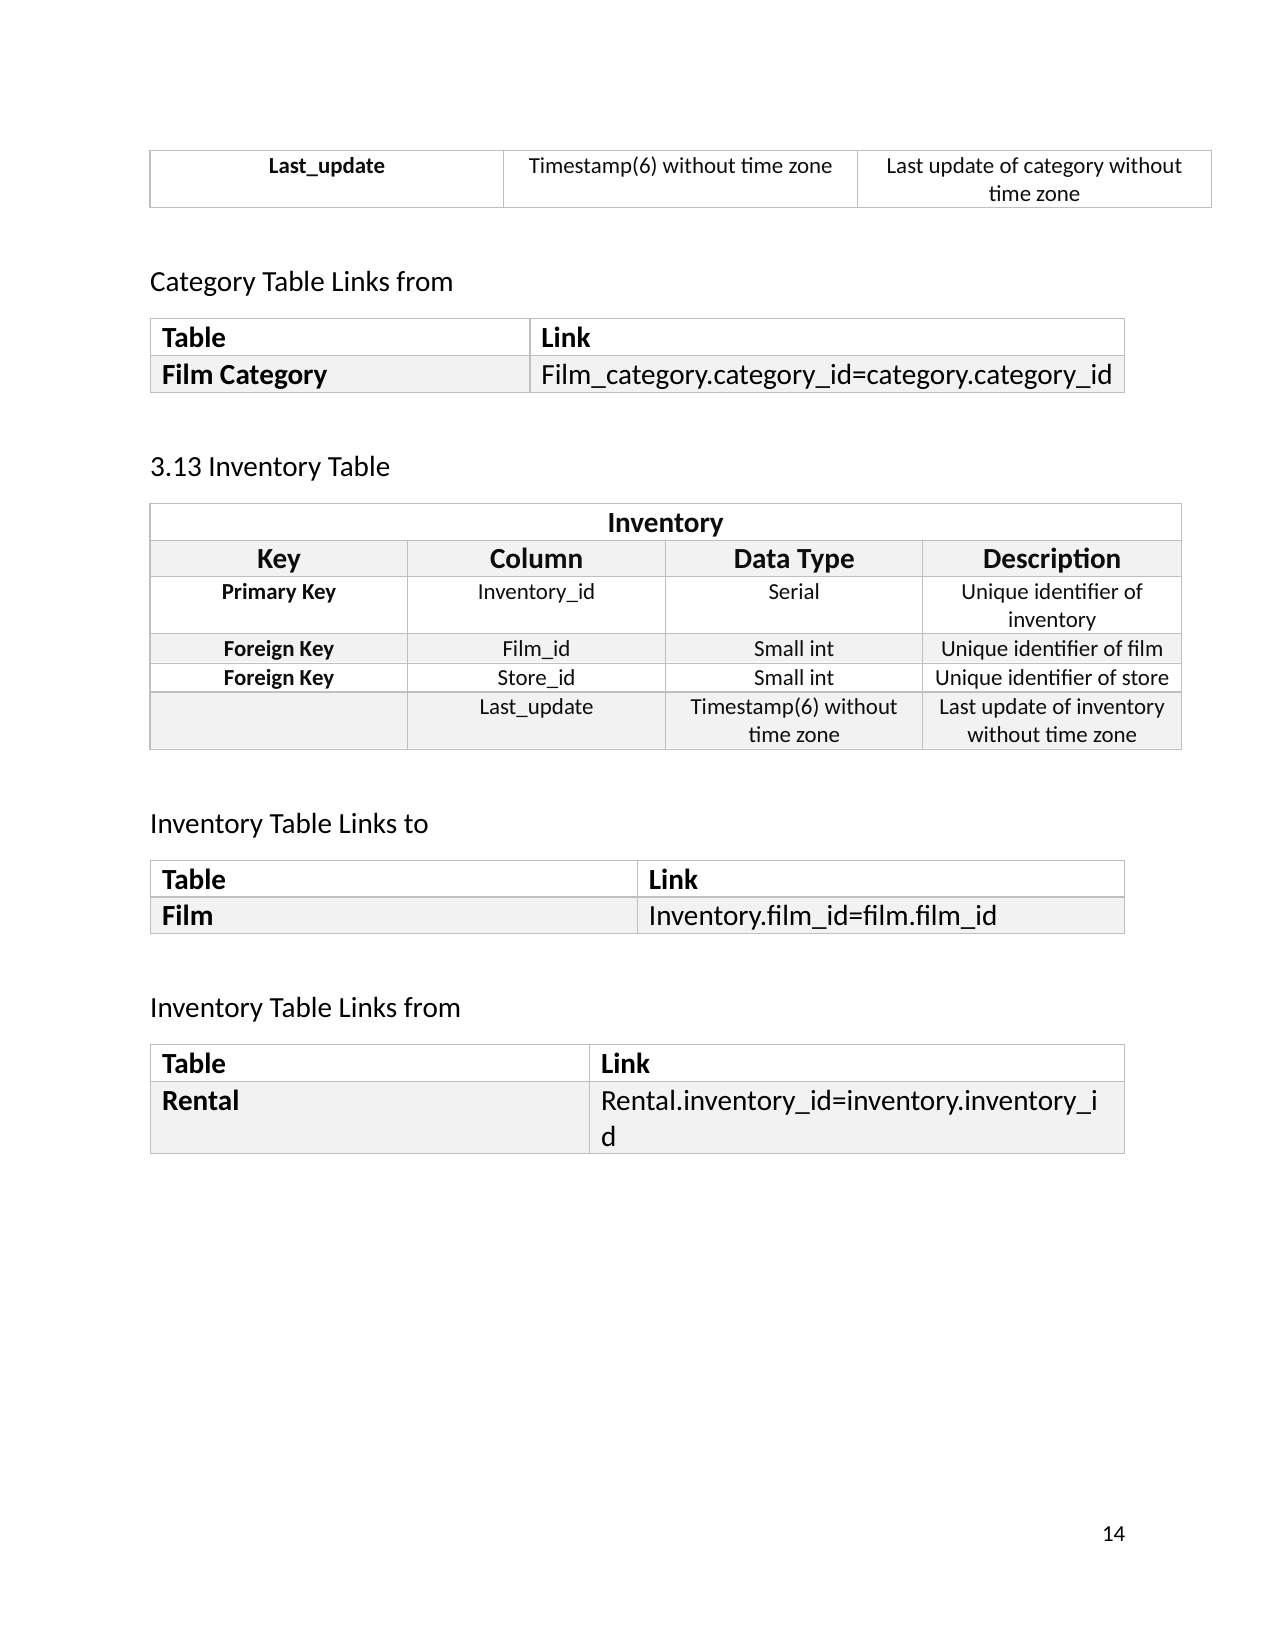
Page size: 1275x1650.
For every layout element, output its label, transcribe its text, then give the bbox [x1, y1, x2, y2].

text Inventory Table Links to [150, 805, 1125, 840]
table_header Inventory [151, 504, 1181, 539]
table_cell Unique identifier of film [923, 634, 1181, 662]
table_cell Inventory_id [408, 577, 665, 633]
table_cell Unique identifier of store [923, 664, 1181, 691]
table_cell Rental [151, 1082, 589, 1153]
table_header Table [151, 861, 637, 896]
table_cell Last_update [151, 151, 503, 207]
table_cell Column [408, 541, 665, 576]
table_cell Last update of category without time zone [858, 151, 1211, 207]
table_cell Last update of inventory without time zone [923, 693, 1181, 748]
table_cell Inventory.film_id=film.film_id [638, 898, 1124, 933]
table_cell Film Category [151, 356, 529, 392]
table_cell Key [151, 541, 407, 576]
table_cell Foreign Key [151, 664, 407, 691]
table_header Link [531, 319, 1124, 355]
table_cell Unique identifier of inventory [923, 577, 1181, 633]
table_header Link [590, 1045, 1124, 1081]
table_cell Timestamp(6) without time zone [666, 693, 922, 748]
table_cell Rental.inventory_id=inventory.inventory_id [590, 1082, 1124, 1153]
table_cell Serial [666, 577, 922, 633]
table_header Link [638, 861, 1124, 896]
table_header Table [151, 1045, 589, 1081]
table_cell Store_id [408, 664, 665, 691]
table_cell Foreign Key [151, 634, 407, 662]
table_cell [151, 693, 407, 748]
text Inventory Table Links from [150, 989, 1125, 1025]
table_cell Description [923, 541, 1181, 576]
table_cell Small int [666, 664, 922, 691]
table_cell Data Type [666, 541, 922, 576]
table_cell Primary Key [151, 577, 407, 633]
table_cell Timestamp(6) without time zone [504, 151, 857, 207]
text 3.13 Inventory Table [150, 448, 1125, 483]
table_cell Film_id [408, 634, 665, 662]
table_cell Small int [666, 634, 922, 662]
table_cell Last_update [408, 693, 665, 748]
table_header Table [151, 319, 529, 355]
table_cell Film_category.category_id=category.category_id [531, 356, 1124, 392]
table_cell Film [151, 898, 637, 933]
text Category Table Links from [150, 263, 1125, 299]
